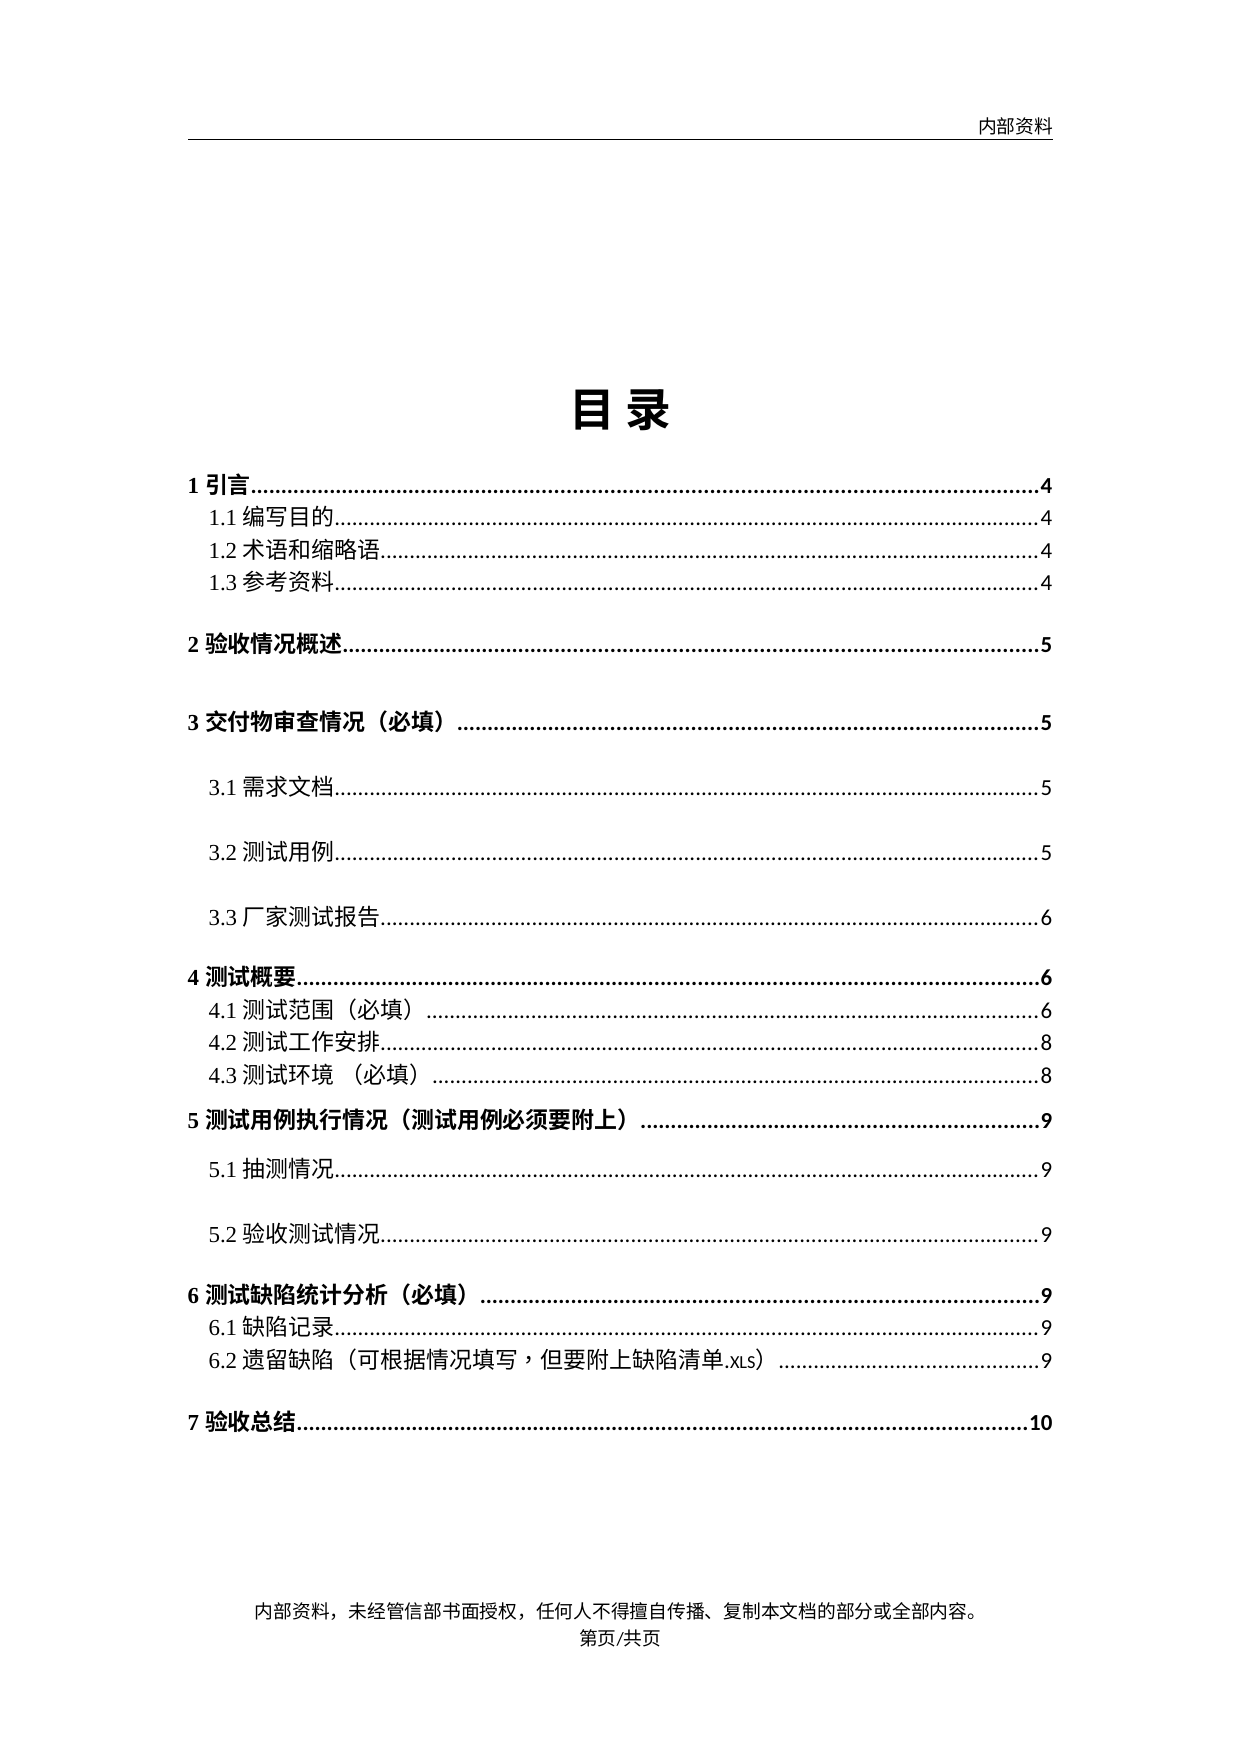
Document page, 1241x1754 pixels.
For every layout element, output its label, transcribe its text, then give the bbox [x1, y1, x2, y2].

text 2 验收情况概述 5 [187, 610, 1053, 675]
text 4 测试概要 6 [187, 960, 1053, 993]
text 3.2 测试用例 5 [208, 818, 1053, 883]
text 4.3 测试环境 （必填） 8 [208, 1058, 1053, 1090]
text 目 录 [187, 358, 1053, 455]
text 3 交付物审查情况（必填） 5 [187, 688, 1053, 753]
text 6 测试缺陷统计分析（必填） 9 [187, 1278, 1053, 1310]
text 3.3 厂家测试报告 6 [208, 883, 1053, 948]
text 1.2 术语和缩略语 4 [208, 533, 1053, 565]
text 5.2 验收测试情况 9 [208, 1200, 1053, 1265]
text 6.1 缺陷记录 9 [208, 1310, 1053, 1343]
text 1.1 编写目的 4 [208, 500, 1053, 533]
text 4.2 测试工作安排 8 [208, 1025, 1053, 1058]
text 3.1 需求文档 5 [208, 753, 1053, 818]
text 4.1 测试范围（必填） 6 [208, 993, 1053, 1025]
text 5.1 抽测情况 9 [208, 1135, 1053, 1200]
text 1 引言 4 [187, 468, 1053, 500]
text 5 测试用例执行情况（测试用例必须要附上） 9 [187, 1103, 1053, 1135]
text 1.3 参考资料 4 [208, 565, 1053, 598]
text 7 验收总结 10 [187, 1388, 1053, 1453]
text 6.2 遗留缺陷（可根据情况填写，但要附上缺陷清单.xls） 9 [208, 1343, 1053, 1375]
